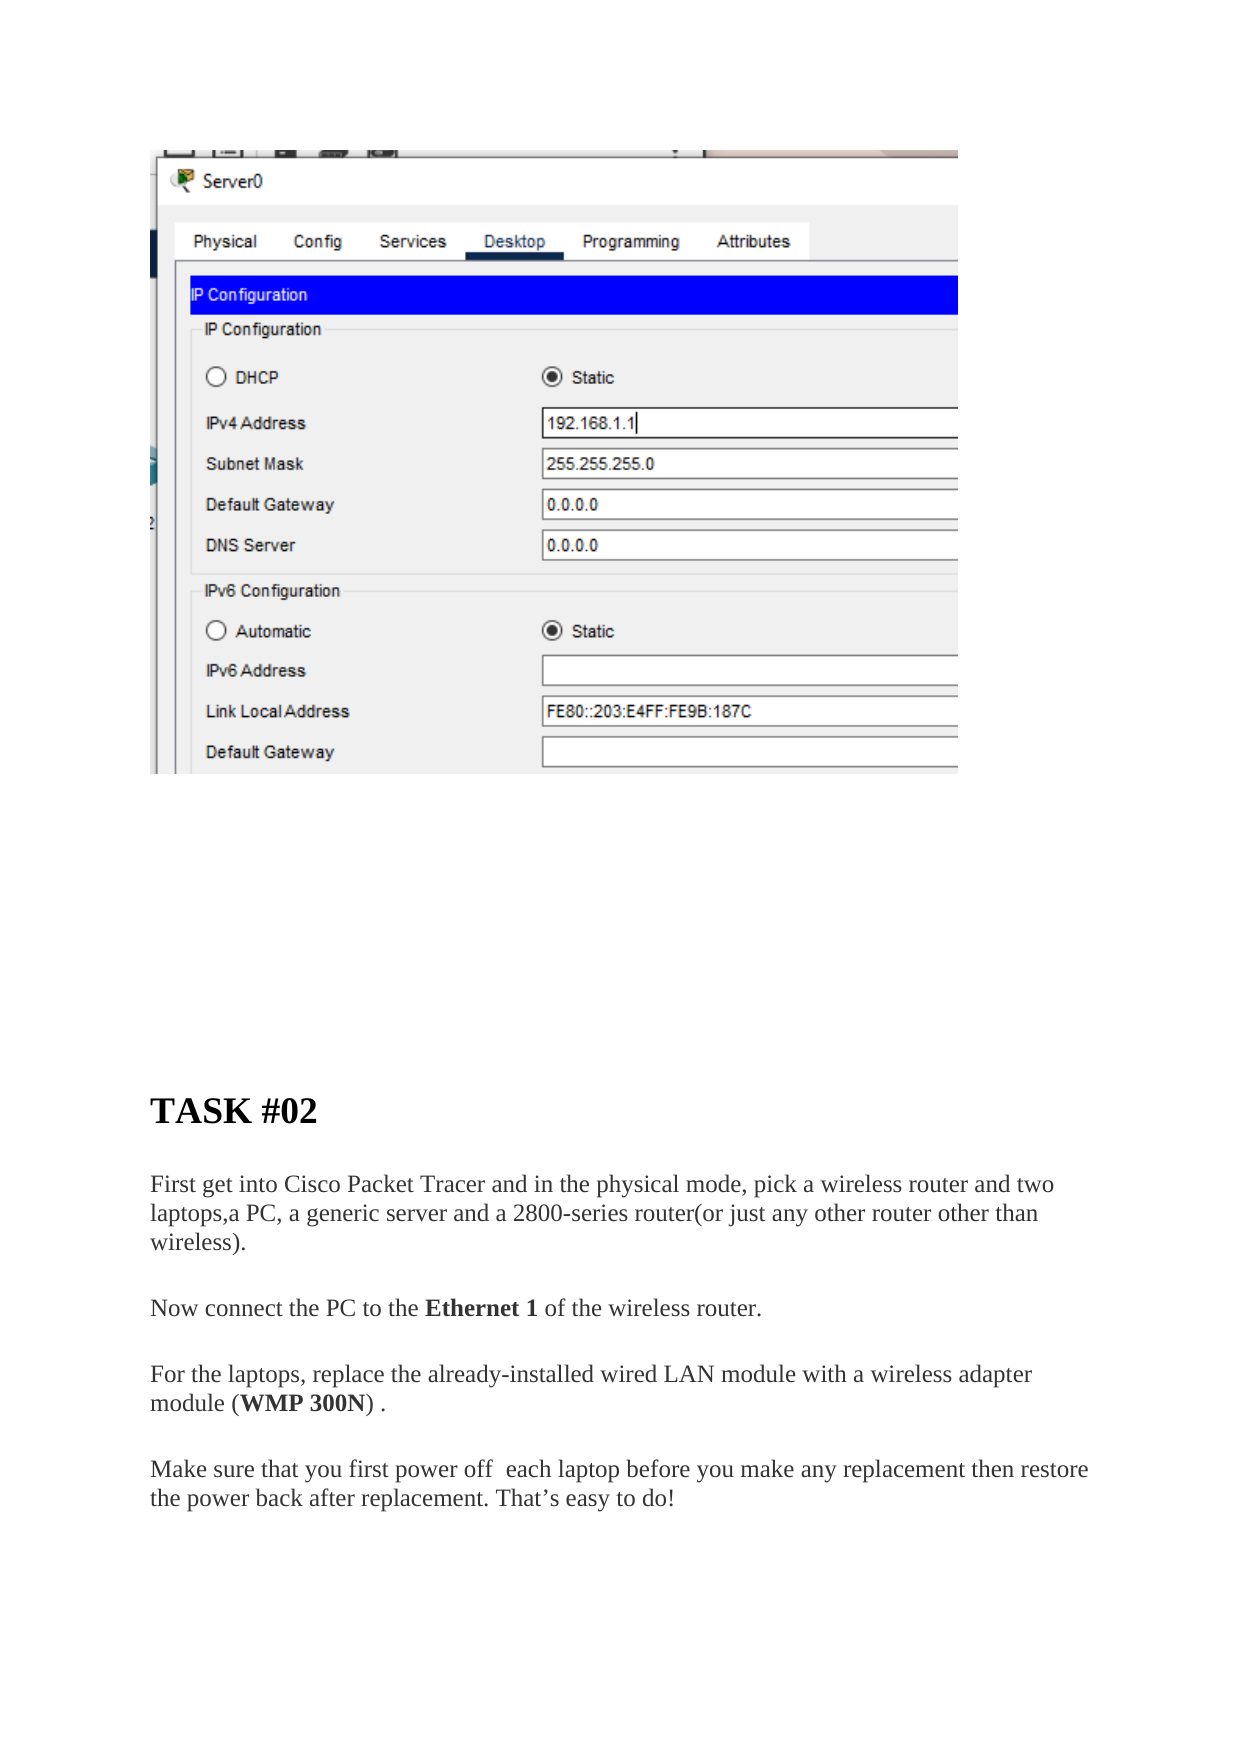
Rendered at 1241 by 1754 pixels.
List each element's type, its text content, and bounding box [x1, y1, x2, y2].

text First get into Cisco Packet Tracer and in the physical mode, pick a wireless router and two laptops,a PC, a generic server and a 2800-series router(or just any other router other than wireless). [150, 1169, 1090, 1256]
text TASK #02 [150, 1089, 1090, 1132]
picture [150, 150, 958, 774]
text Now connect the PC to the Ethernet 1 of the wireless router. [150, 1293, 1090, 1322]
text For the laptops, replace the already-installed wired LAN module with a wireless adapter module (WMP 300N) . [150, 1359, 1090, 1417]
text Make sure that you first power off each laptop before you make any replacement then restore the power back after replacement. That’s easy to do! [150, 1454, 1090, 1512]
